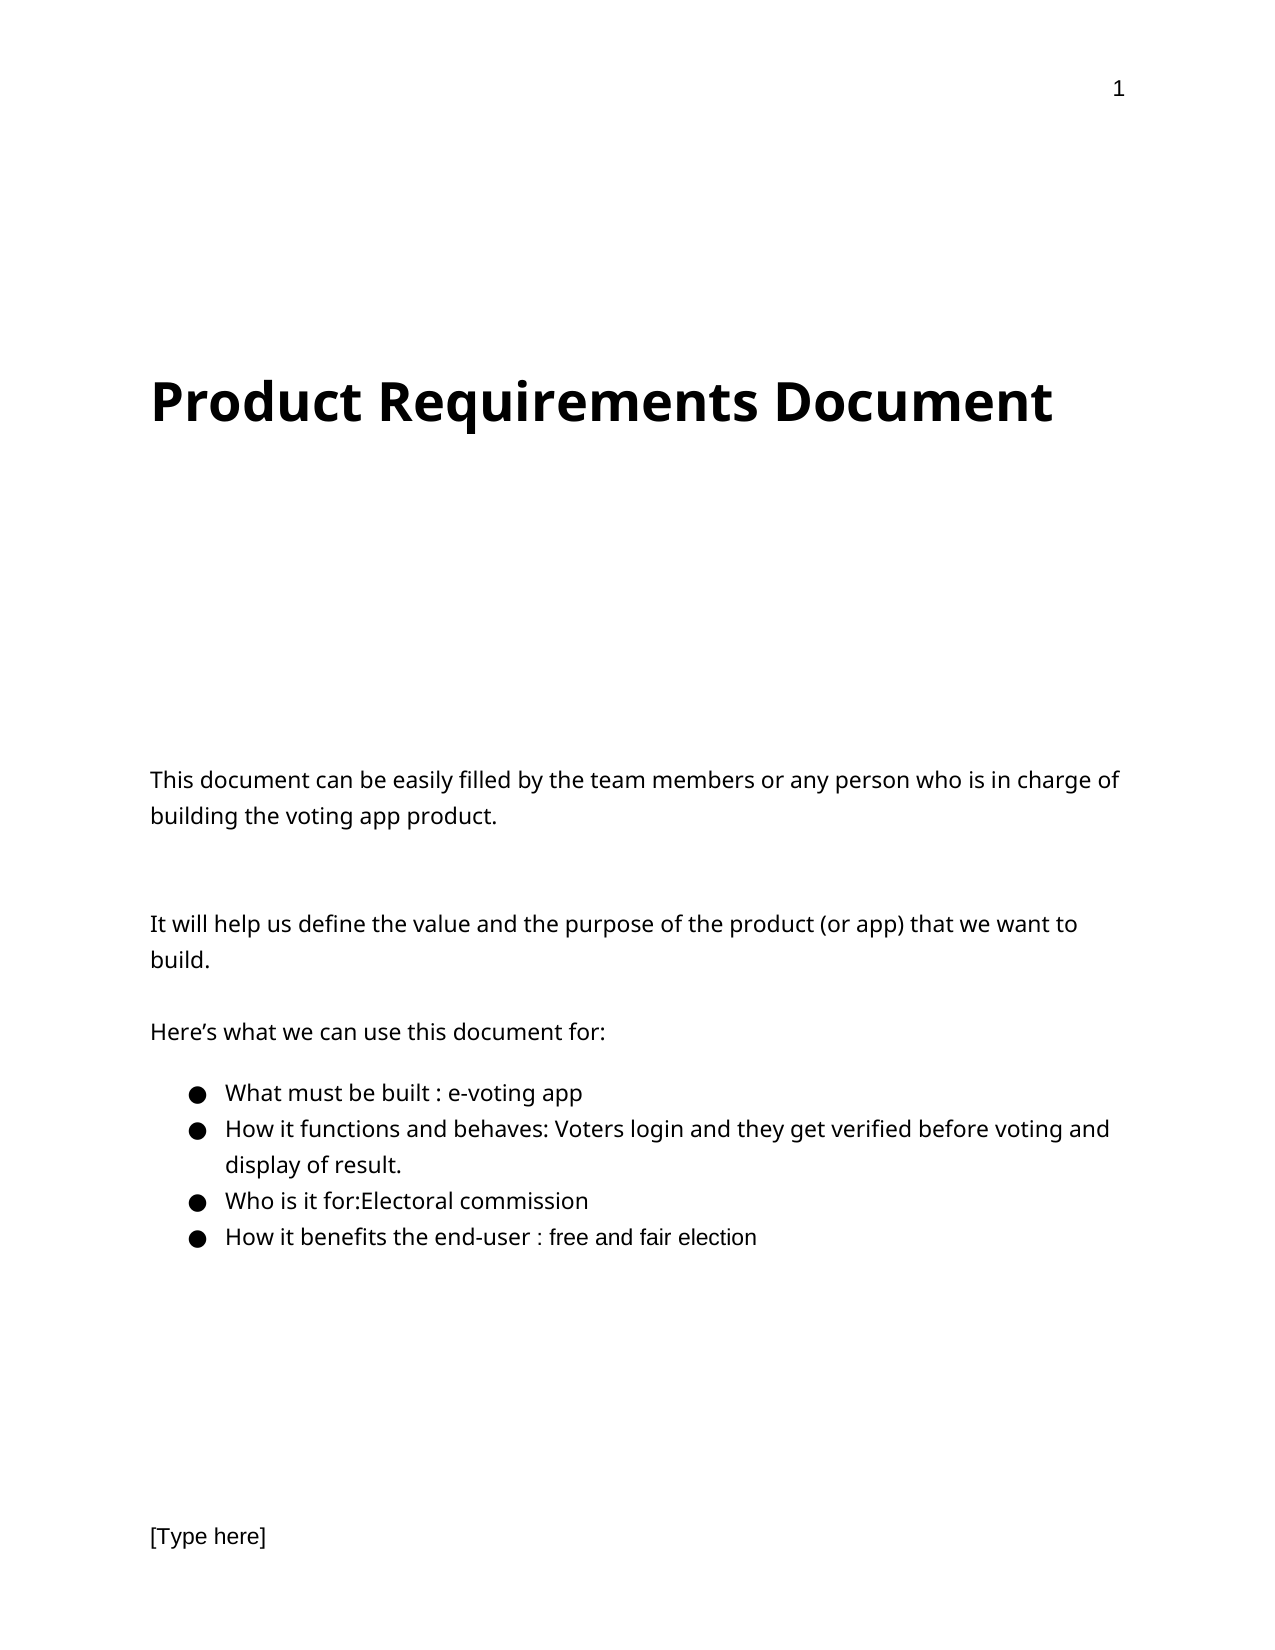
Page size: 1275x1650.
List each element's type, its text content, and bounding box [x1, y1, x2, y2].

text Here’s what we can use this document for: [150, 1016, 1125, 1047]
text It will help us define the value and the purpose of the product (or app) that we want to build. [150, 908, 1125, 975]
list How it functions and behaves: Voters login and they get verified before voting and display of result. [187, 1113, 1125, 1180]
subtitle Product Requirements Document [150, 364, 1125, 438]
text This document can be easily filled by the team members or any person who is in charge of building the voting app product. [150, 764, 1125, 831]
list How it benefits the end-user : free and fair election [187, 1221, 1125, 1252]
list What must be built : e-voting app [187, 1077, 1125, 1108]
list Who is it for:Electoral commission [187, 1184, 1125, 1216]
